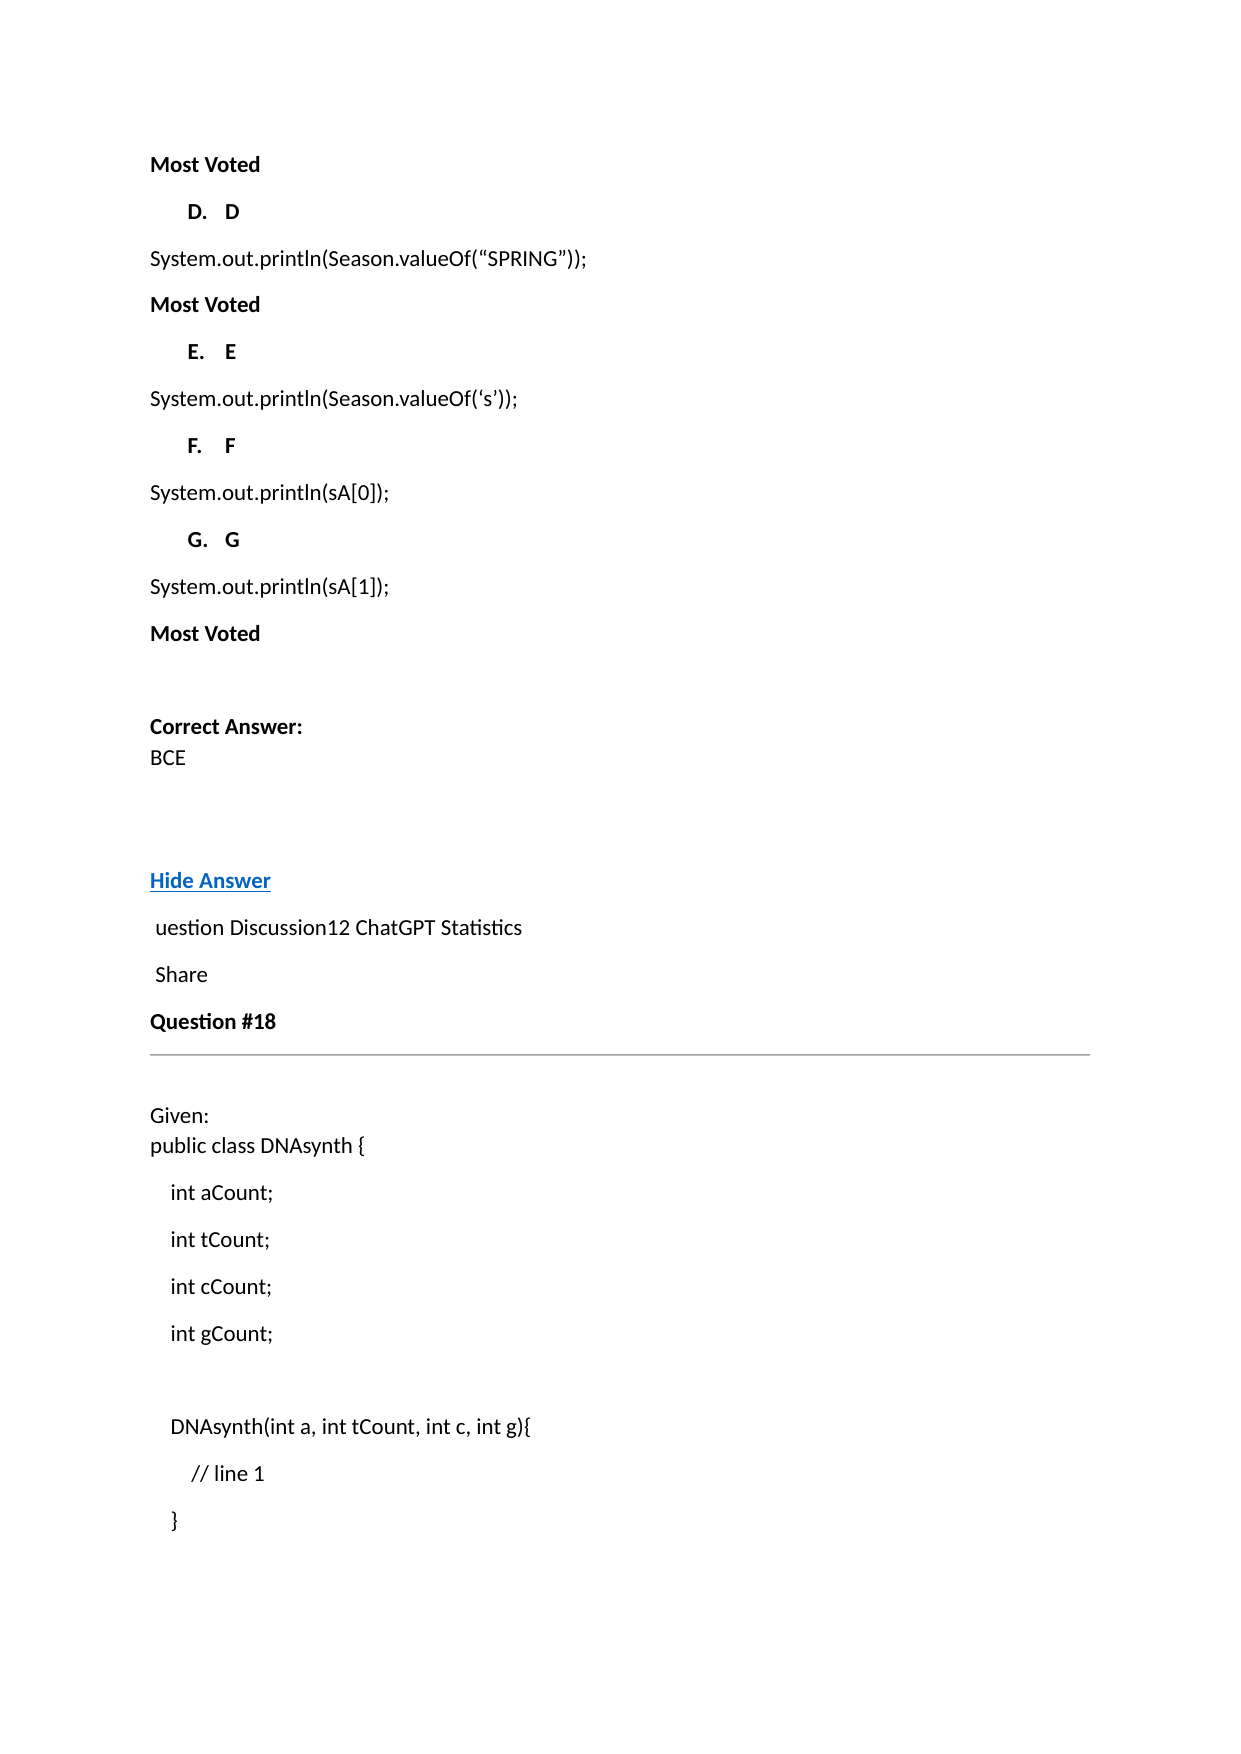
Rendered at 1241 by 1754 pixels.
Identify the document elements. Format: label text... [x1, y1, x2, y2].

text Share [150, 960, 1090, 988]
text } [150, 1506, 1090, 1534]
text Most Voted [150, 150, 1090, 178]
list E [187, 337, 1090, 366]
text int cCount; [150, 1272, 1090, 1300]
text Correct Answer: BCE [150, 712, 1090, 801]
list G [187, 525, 1090, 553]
text Most Voted [150, 291, 1090, 319]
text Given: public class DNAsynth { [150, 1101, 1090, 1159]
text uestion Discussion12 ChatGPT Statistics [150, 913, 1090, 942]
text System.out.println(Season.valueOf(‘s’)); [150, 384, 1090, 412]
text int aCount; [150, 1178, 1090, 1206]
text System.out.println(sA[0]); [150, 478, 1090, 506]
text Most Voted [150, 619, 1090, 647]
text System.out.println(sA[1]); [150, 572, 1090, 600]
text System.out.println(Season.valueOf(“SPRING”)); [150, 244, 1090, 272]
text // line 1 [150, 1459, 1090, 1487]
text Hide Answer [150, 867, 1090, 895]
text int tCount; [150, 1225, 1090, 1253]
text DNAsynth(int a, int tCount, int c, int g){ [150, 1412, 1090, 1441]
list D [187, 197, 1090, 225]
text Question #18 [150, 1007, 1090, 1035]
list F [187, 431, 1090, 459]
text int gCount; [150, 1319, 1090, 1347]
